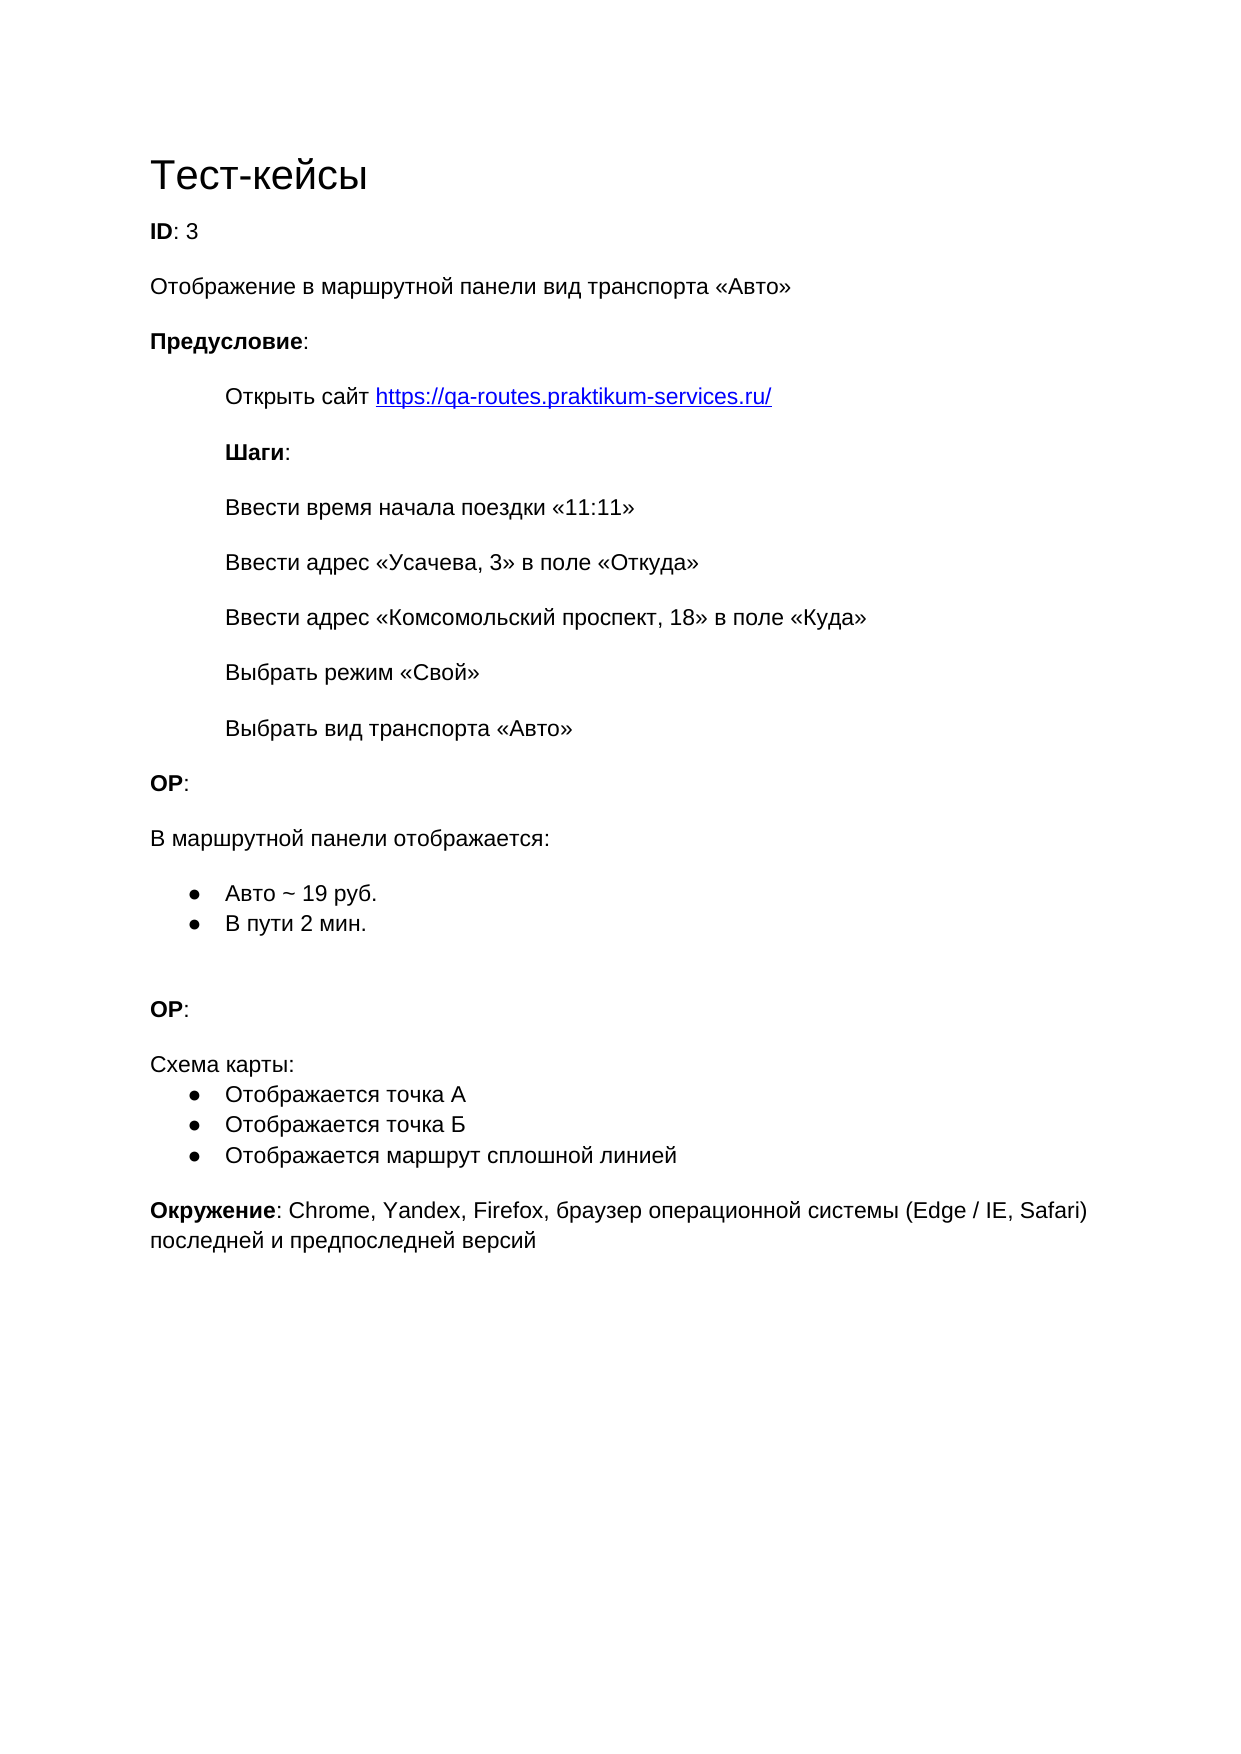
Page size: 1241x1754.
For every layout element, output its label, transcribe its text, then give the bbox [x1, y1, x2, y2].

text Окружение: Chrome, Yandex, Firefox, браузер операционной системы (Edge / IE, Safari) последней и предпоследней версий [150, 1197, 1090, 1253]
text ОР: [150, 996, 1090, 1022]
text Отображение в маршрутной панели вид транспорта «Авто» [150, 273, 1090, 299]
list В пути 2 мин. [187, 910, 1090, 937]
list Отображается точка А [187, 1081, 1090, 1107]
subtitle Тест-кейсы [150, 150, 1090, 198]
text В маршрутной панели отображается: [150, 825, 1090, 851]
text Ввести время начала поездки «11:11» [225, 494, 1090, 520]
text Выбрать режим «Свой» [225, 659, 1090, 686]
text Открыть сайт https://qa-routes.praktikum-services.ru/ [225, 383, 1090, 409]
list Авто ~ 19 руб. [187, 880, 1090, 906]
text Выбрать вид транспорта «Авто» [225, 714, 1090, 741]
text ID: 3 [150, 218, 1090, 244]
list Отображается точка Б [187, 1111, 1090, 1138]
text Предусловие: [150, 328, 1090, 354]
text Схема карты: [150, 1051, 1090, 1077]
text Ввести адрес «Усачева, 3» в поле «Откуда» [225, 549, 1090, 575]
text Ввести адрес «Комсомольский проспект, 18» в поле «Куда» [225, 604, 1090, 630]
list Отображается маршрут сплошной линией [187, 1142, 1090, 1168]
text Шаги: [225, 438, 1090, 465]
text ОР: [150, 770, 1090, 796]
